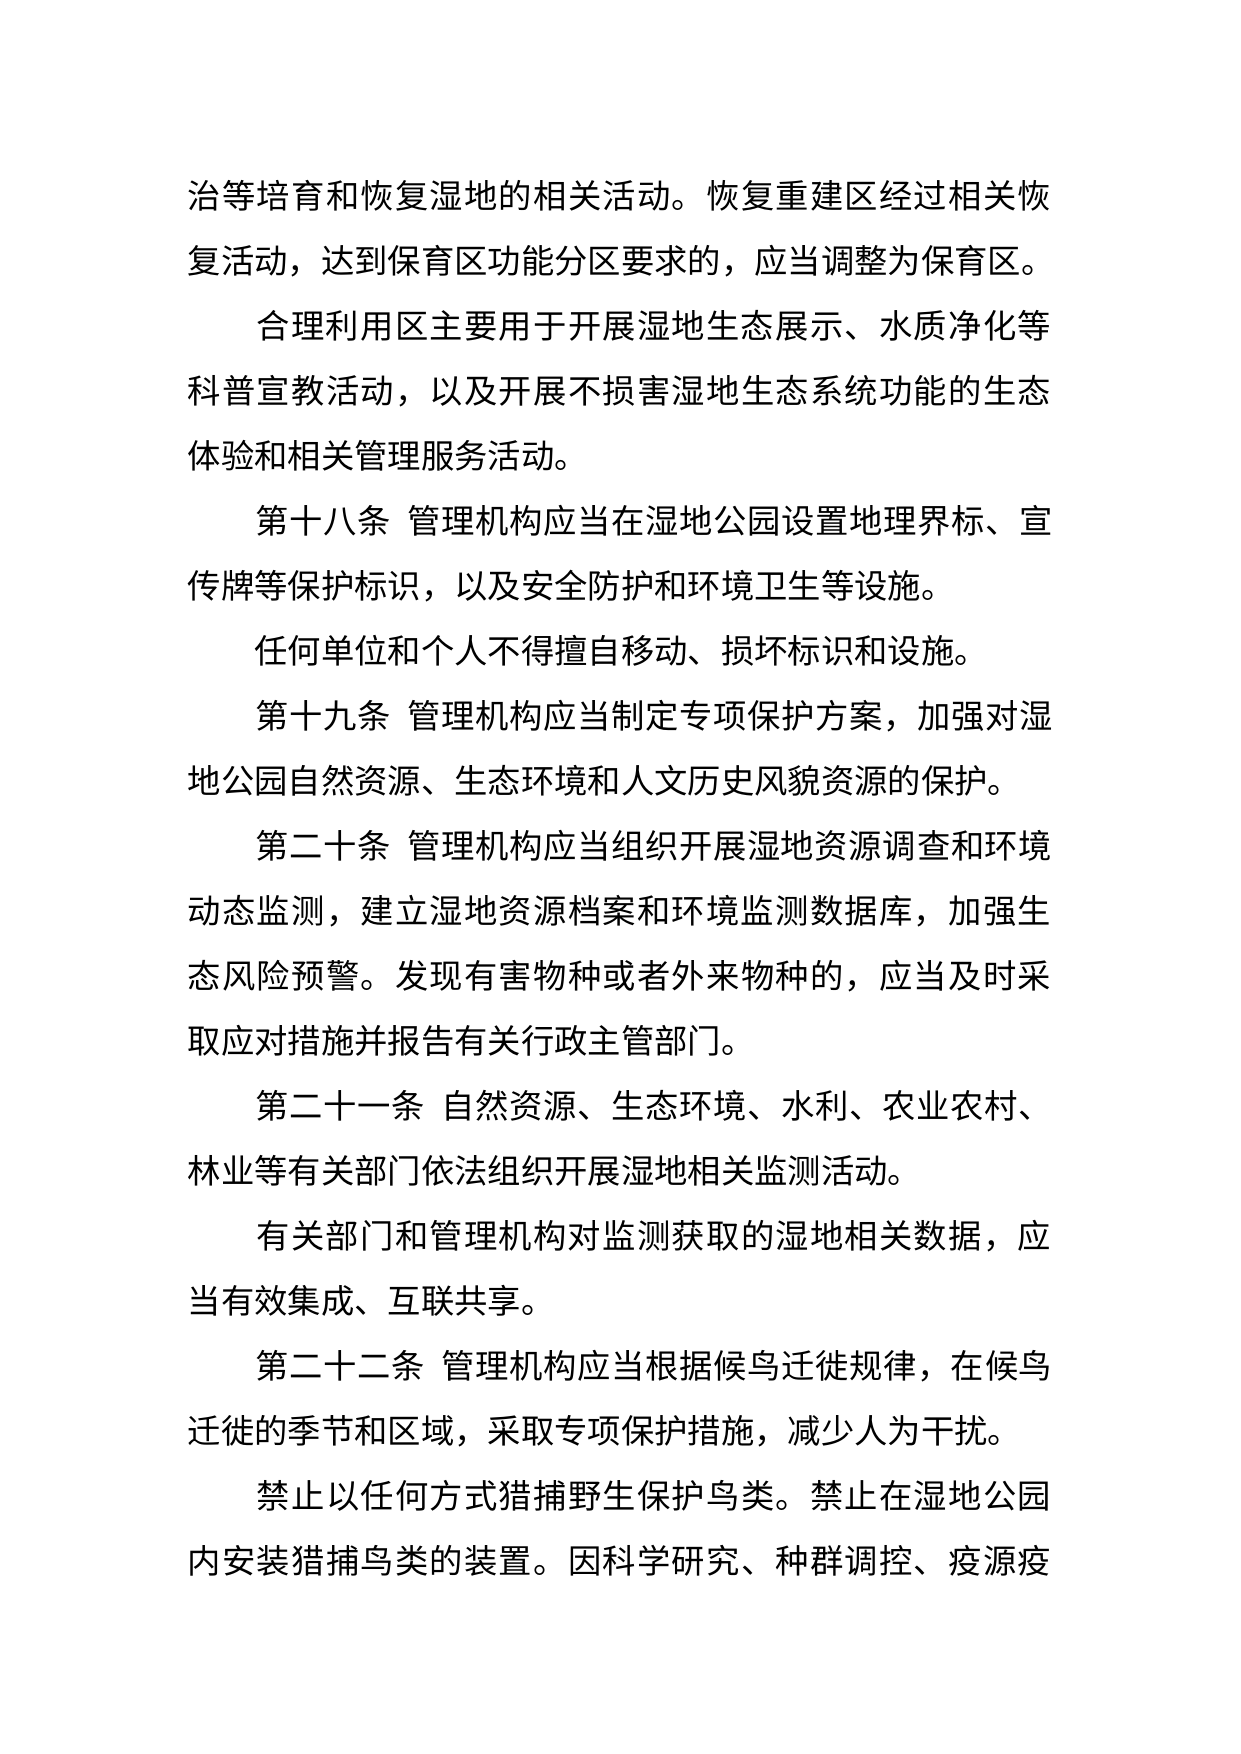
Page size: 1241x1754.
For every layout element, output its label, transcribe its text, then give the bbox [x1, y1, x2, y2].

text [187, 162, 1053, 292]
text 合理利用区主要用于开展湿地生态展示、水质净化等科普宣教活动，以及开展不损害湿地生态系统功能的生态体验和相关管理服务活动。 [187, 292, 1053, 487]
text 第二十一条 自然资源、生态环境、水利、农业农村、林业等有关部门依法组织开展湿地相关监测活动。 [187, 1072, 1053, 1202]
text 第二十条 管理机构应当组织开展湿地资源调查和环境动态监测，建立湿地资源档案和环境监测数据库，加强生态风险预警。发现有害物种或者外来物种的，应当及时采取应对措施并报告有关行政主管部门。 [187, 812, 1053, 1072]
text 第二十二条 管理机构应当根据候鸟迁徙规律，在候鸟迁徙的季节和区域，采取专项保护措施，减少人为干扰。 [187, 1332, 1053, 1462]
text 任何单位和个人不得擅自移动、损坏标识和设施。 [187, 617, 1053, 682]
text 有关部门和管理机构对监测获取的湿地相关数据，应当有效集成、互联共享。 [187, 1202, 1053, 1332]
text 第十八条 管理机构应当在湿地公园设置地理界标、宣传牌等保护标识，以及安全防护和环境卫生等设施。 [187, 487, 1053, 617]
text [187, 1462, 1053, 1592]
text 第十九条 管理机构应当制定专项保护方案，加强对湿地公园自然资源、生态环境和人文历史风貌资源的保护。 [187, 682, 1053, 812]
